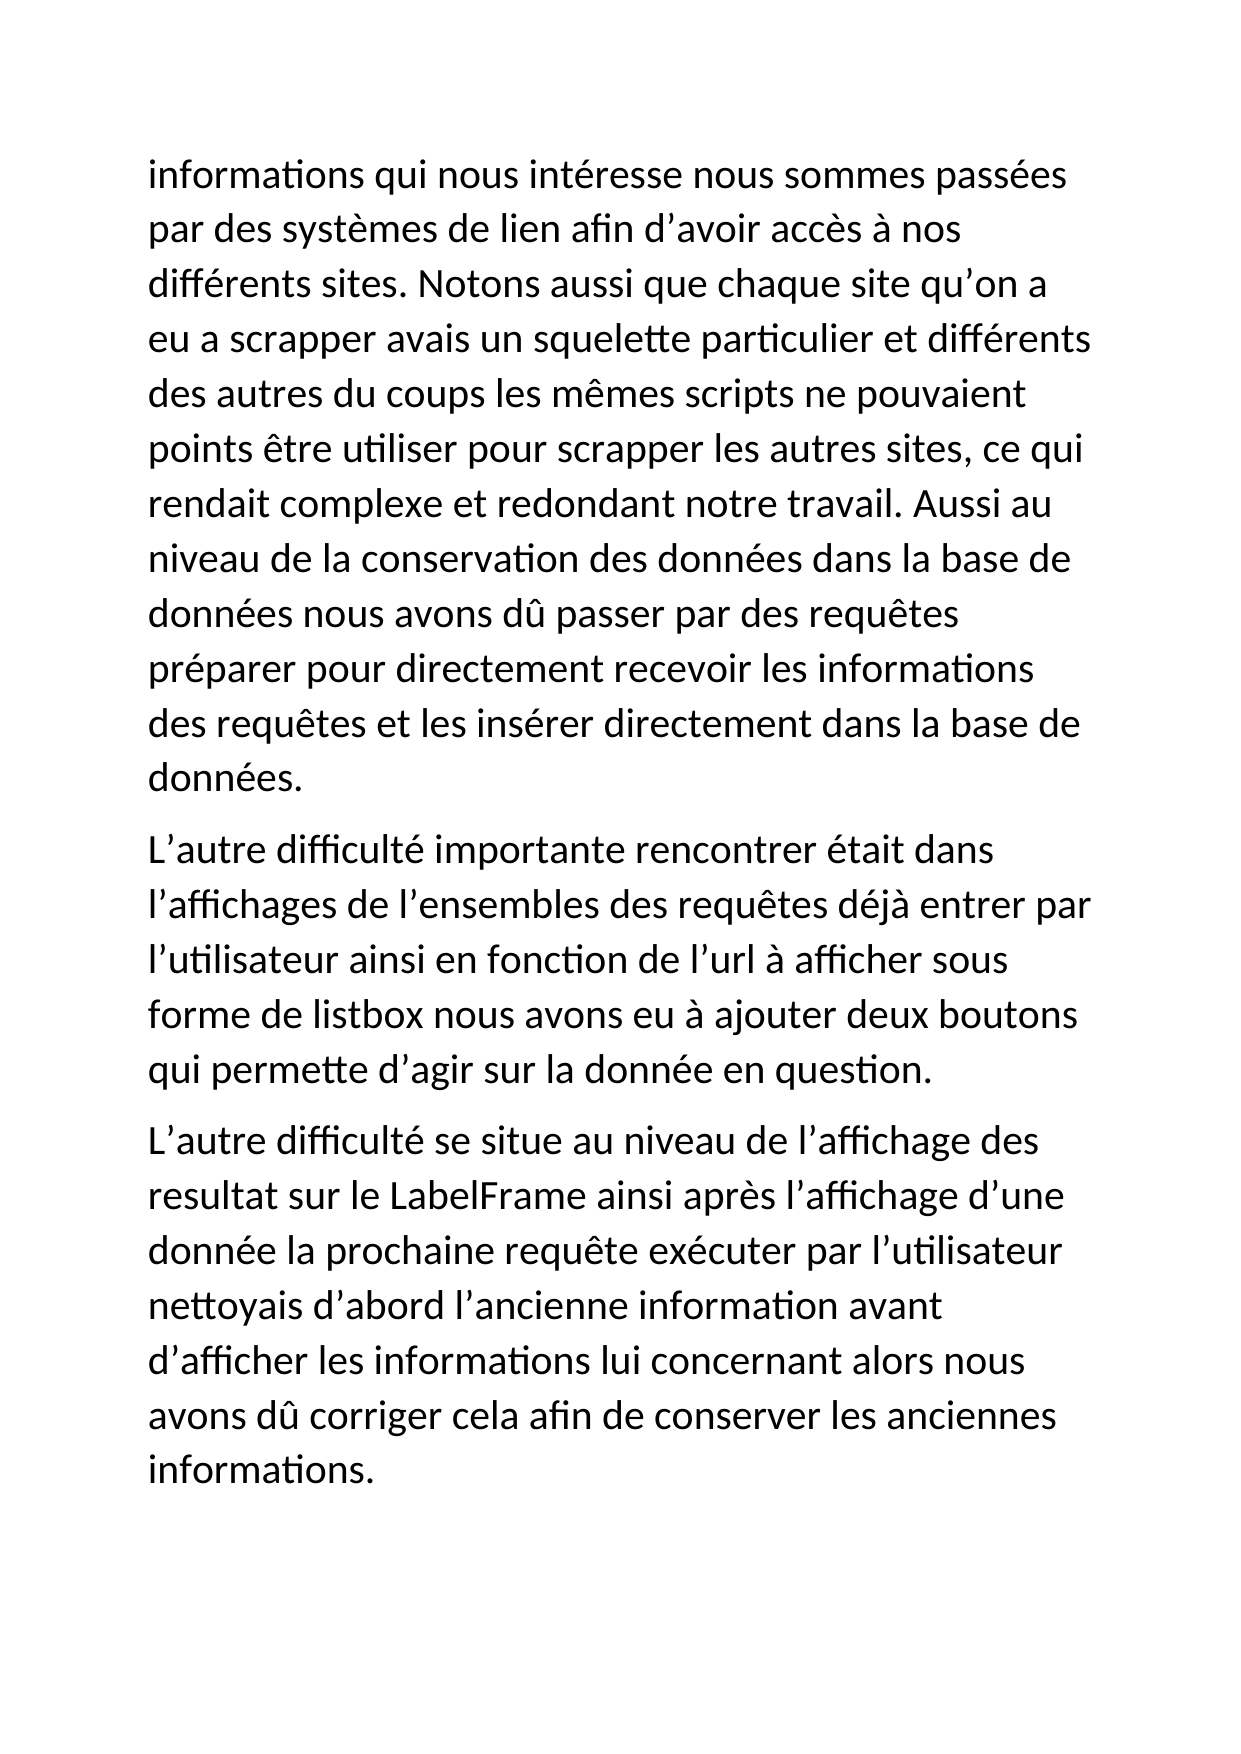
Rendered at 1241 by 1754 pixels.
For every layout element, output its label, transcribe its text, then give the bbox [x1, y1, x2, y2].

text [148, 148, 1093, 802]
text L’autre difficulté importante rencontrer était dans l’affichages de l’ensembles des requêtes déjà entrer par l’utilisateur ainsi en fonction de l’url à afficher sous forme de listbox nous avons eu à ajouter deux boutons qui permette d’agir sur la donnée en question. [148, 823, 1093, 1093]
text L’autre difficulté se situe au niveau de l’affichage des resultat sur le LabelFrame ainsi après l’affichage d’une donnée la prochaine requête exécuter par l’utilisateur nettoyais d’abord l’ancienne information avant d’afficher les informations lui concernant alors nous avons dû corriger cela afin de conserver les anciennes informations. [148, 1114, 1093, 1494]
